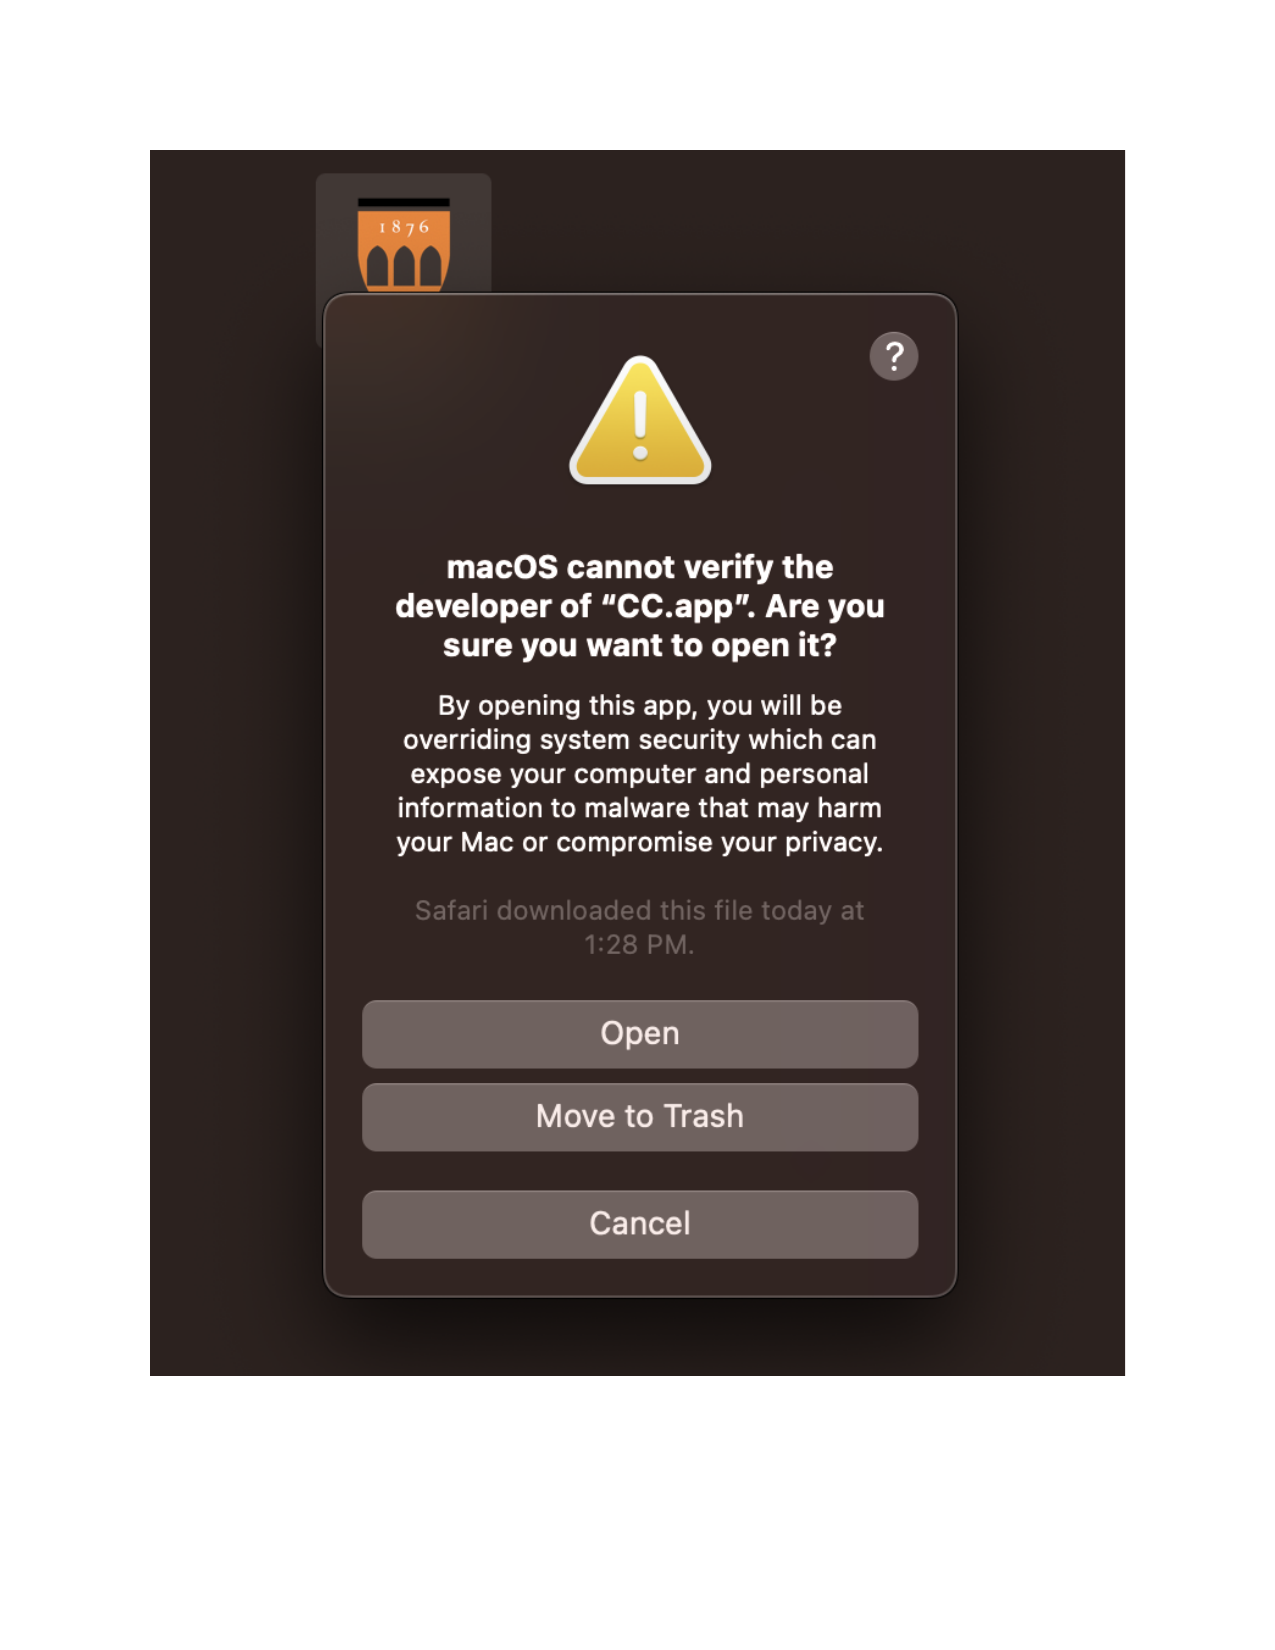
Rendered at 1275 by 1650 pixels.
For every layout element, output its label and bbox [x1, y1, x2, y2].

picture [150, 150, 1125, 1376]
